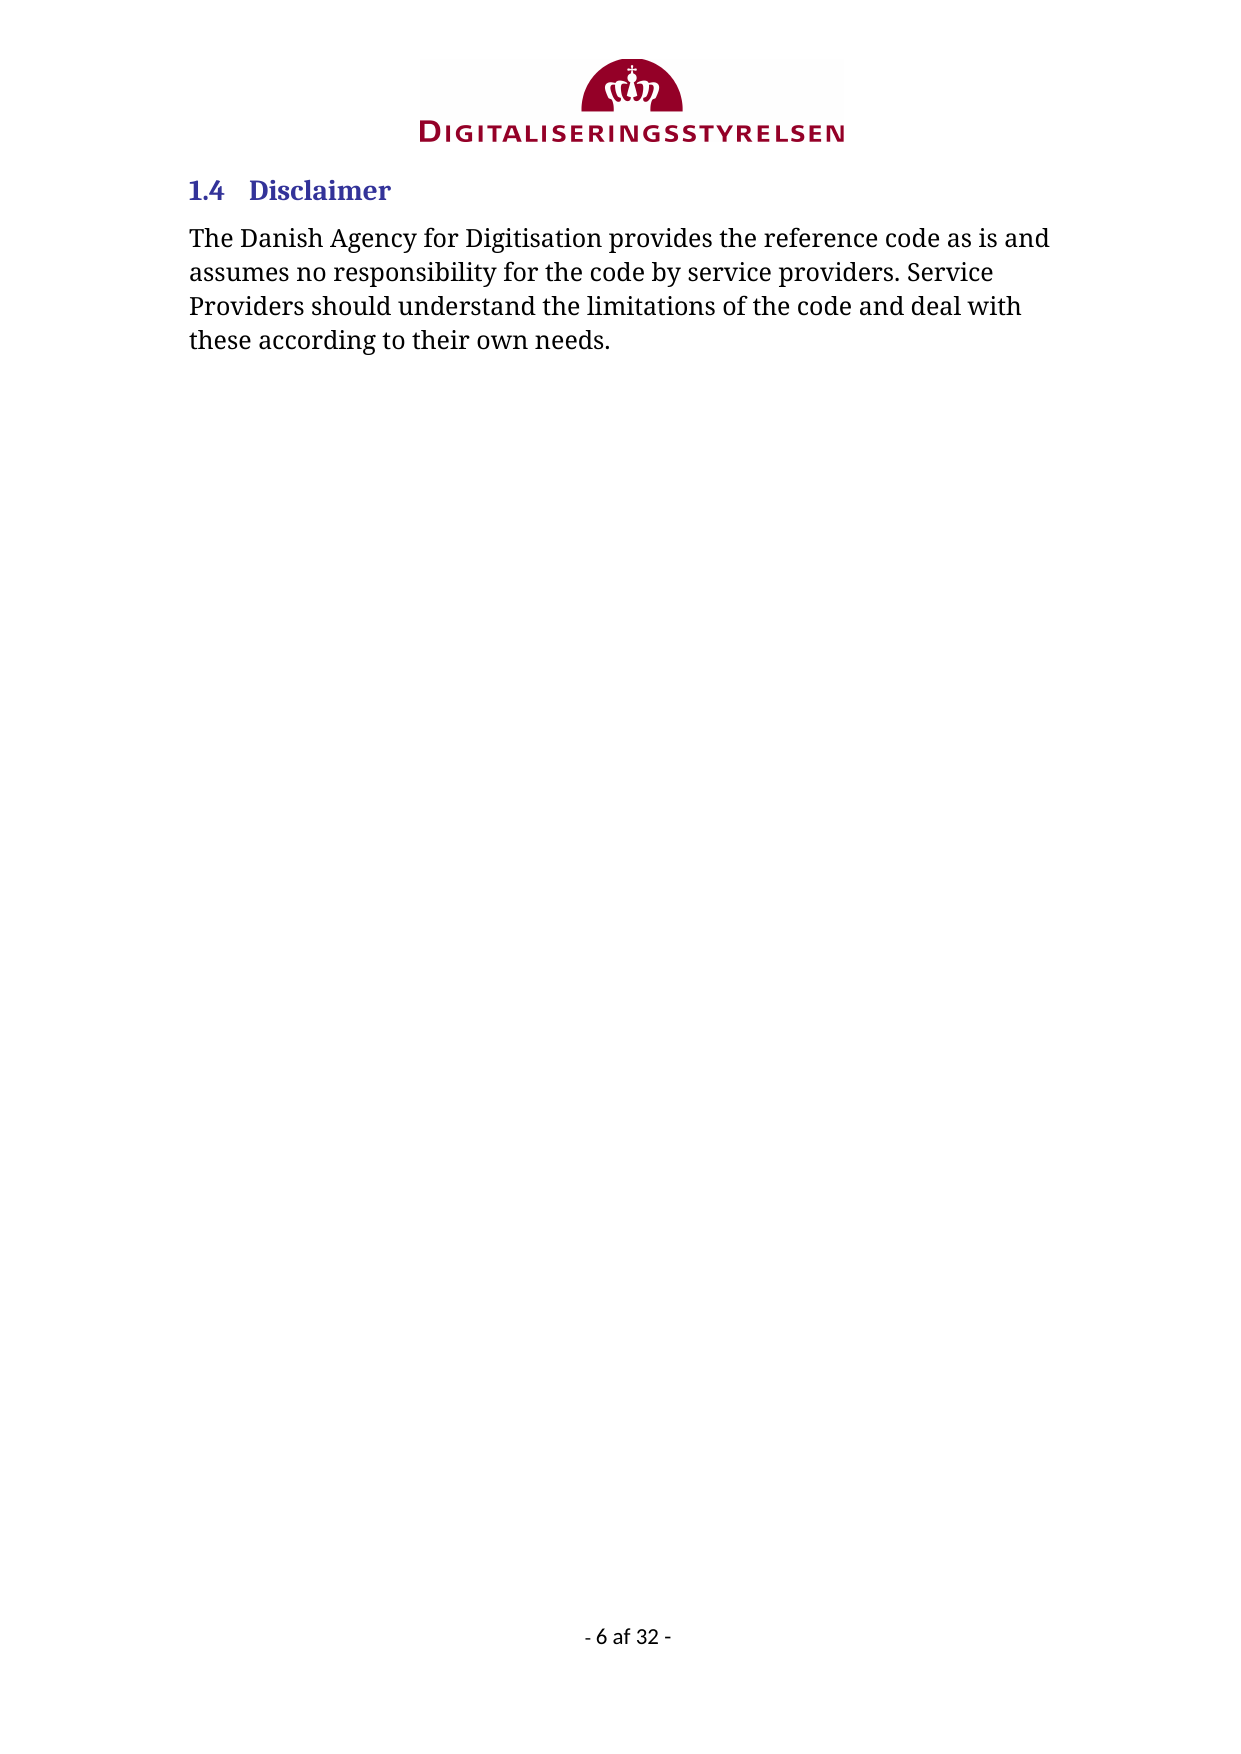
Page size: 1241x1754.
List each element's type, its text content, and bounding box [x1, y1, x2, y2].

subtitle Disclaimer [189, 174, 1075, 208]
picture [420, 59, 844, 142]
